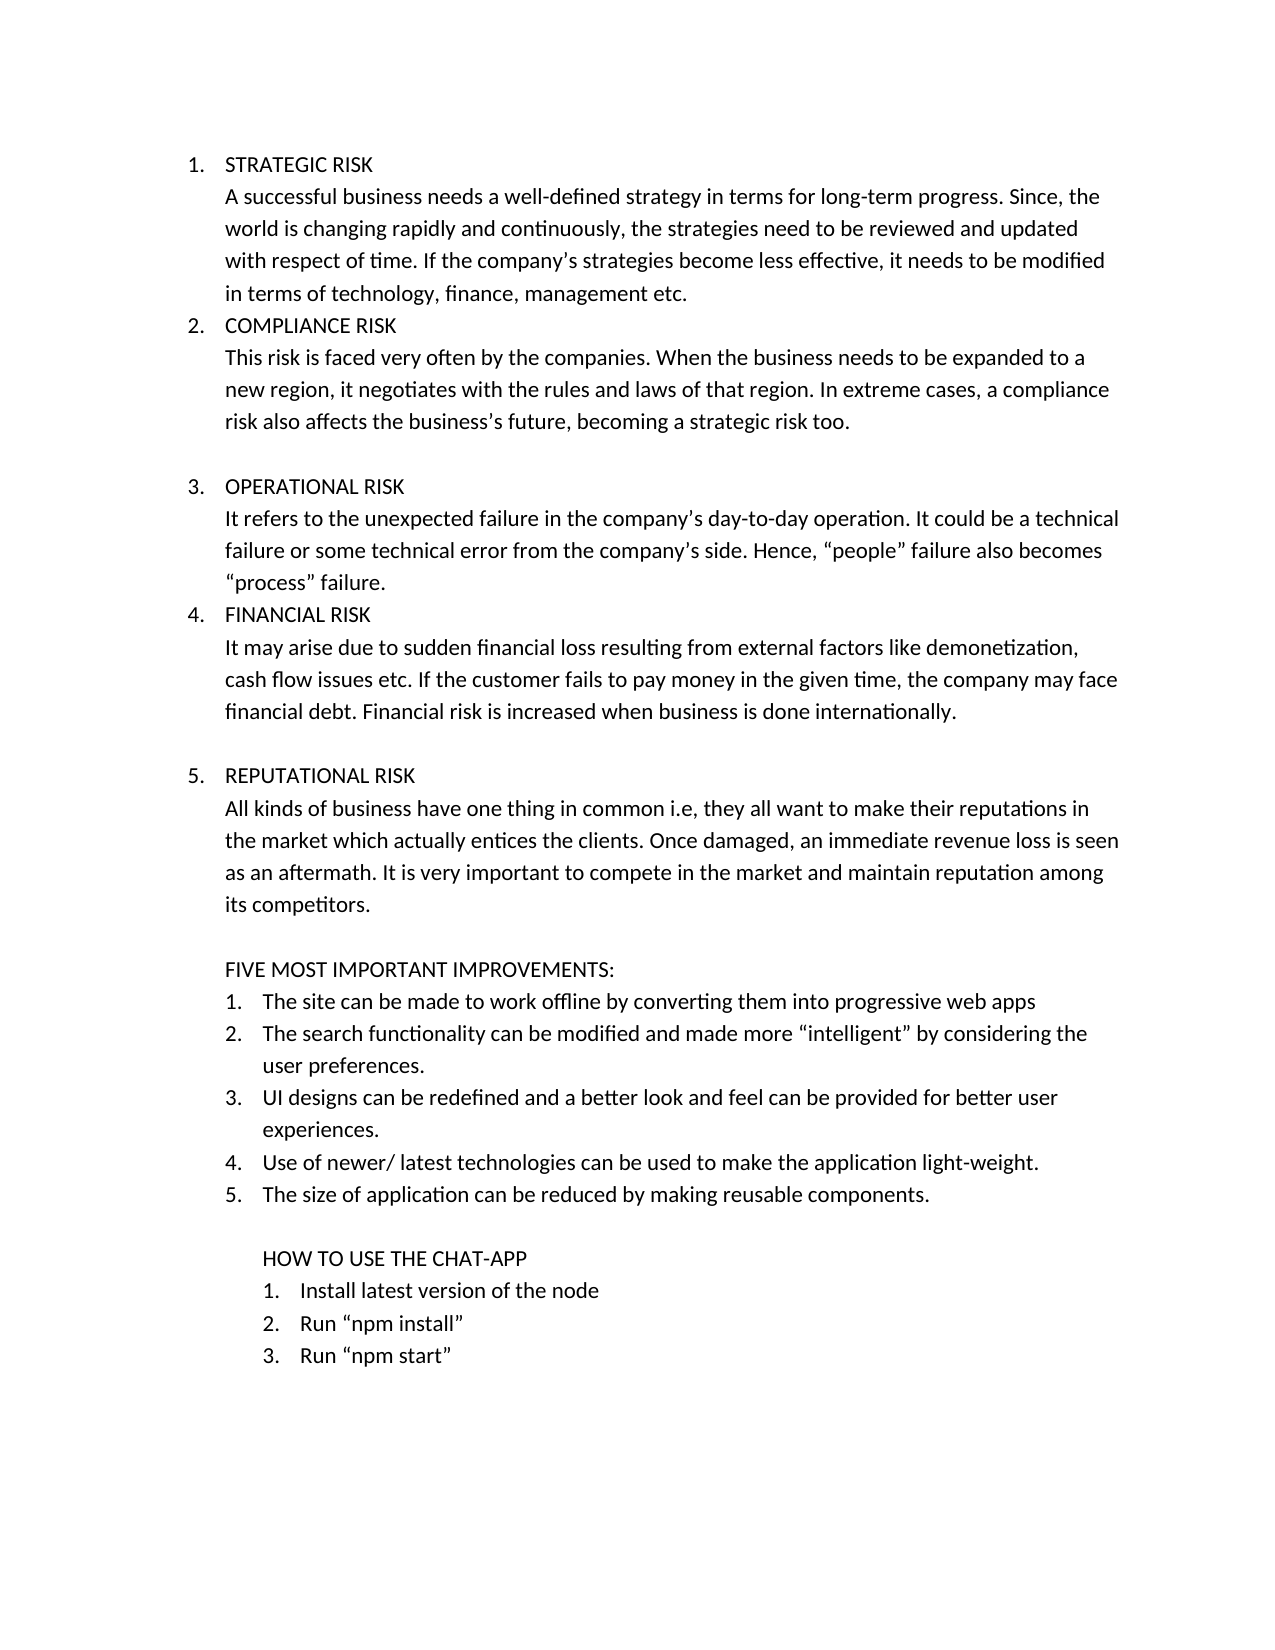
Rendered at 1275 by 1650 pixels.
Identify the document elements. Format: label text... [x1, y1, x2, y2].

list It may arise due to sudden financial loss resulting from external factors like demonetization, cash flow issues etc. If the customer fails to pay money in the given time, the company may face financial debt. Financial risk is increased when business is done internationally. [225, 633, 1125, 725]
list HOW TO USE THE CHAT-APP [262, 1244, 1125, 1272]
list UI designs can be redefined and a better look and feel can be provided for better user experiences. [225, 1083, 1125, 1144]
list The search functionality can be modified and made more “intelligent” by considering the user preferences. [225, 1019, 1125, 1079]
list It refers to the unexpected failure in the company’s day-to-day operation. It could be a technical failure or some technical error from the company’s side. Hence, “people” failure also becomes “process” failure. [225, 504, 1125, 596]
list FINANCIAL RISK [187, 601, 1125, 629]
list REPUTATIONAL RISK [187, 762, 1125, 789]
list Use of newer/ latest technologies can be used to make the application light-weight. [225, 1148, 1125, 1176]
list The site can be made to work offline by converting them into progressive web apps [225, 987, 1125, 1015]
list This risk is faced very often by the companies. When the business needs to be expanded to a new region, it negotiates with the rules and laws of that region. In extreme cases, a compliance risk also affects the business’s future, becoming a strategic risk too. [225, 343, 1125, 436]
list COMPLIANCE RISK [187, 311, 1125, 339]
list A successful business needs a well-defined strategy in terms for long-term progress. Since, the world is changing rapidly and continuously, the strategies need to be reviewed and updated with respect of time. If the company’s strategies become less effective, it needs to be modified in terms of technology, finance, management etc. [225, 182, 1125, 307]
list OPERATIONAL RISK [187, 472, 1125, 500]
list FIVE MOST IMPORTANT IMPROVEMENTS: [225, 955, 1125, 983]
list Install latest version of the node [262, 1277, 1125, 1304]
list All kinds of business have one thing in common i.e, they all want to make their reputations in the market which actually entices the clients. Once damaged, an immediate revenue loss is seen as an aftermath. It is very important to compete in the market and maintain reputation among its competitors. [225, 794, 1125, 918]
list Run “npm install” [262, 1309, 1125, 1337]
list The size of application can be reduced by making reusable components. [225, 1180, 1125, 1208]
list Run “npm start” [262, 1341, 1125, 1369]
list STRATEGIC RISK [187, 150, 1125, 178]
